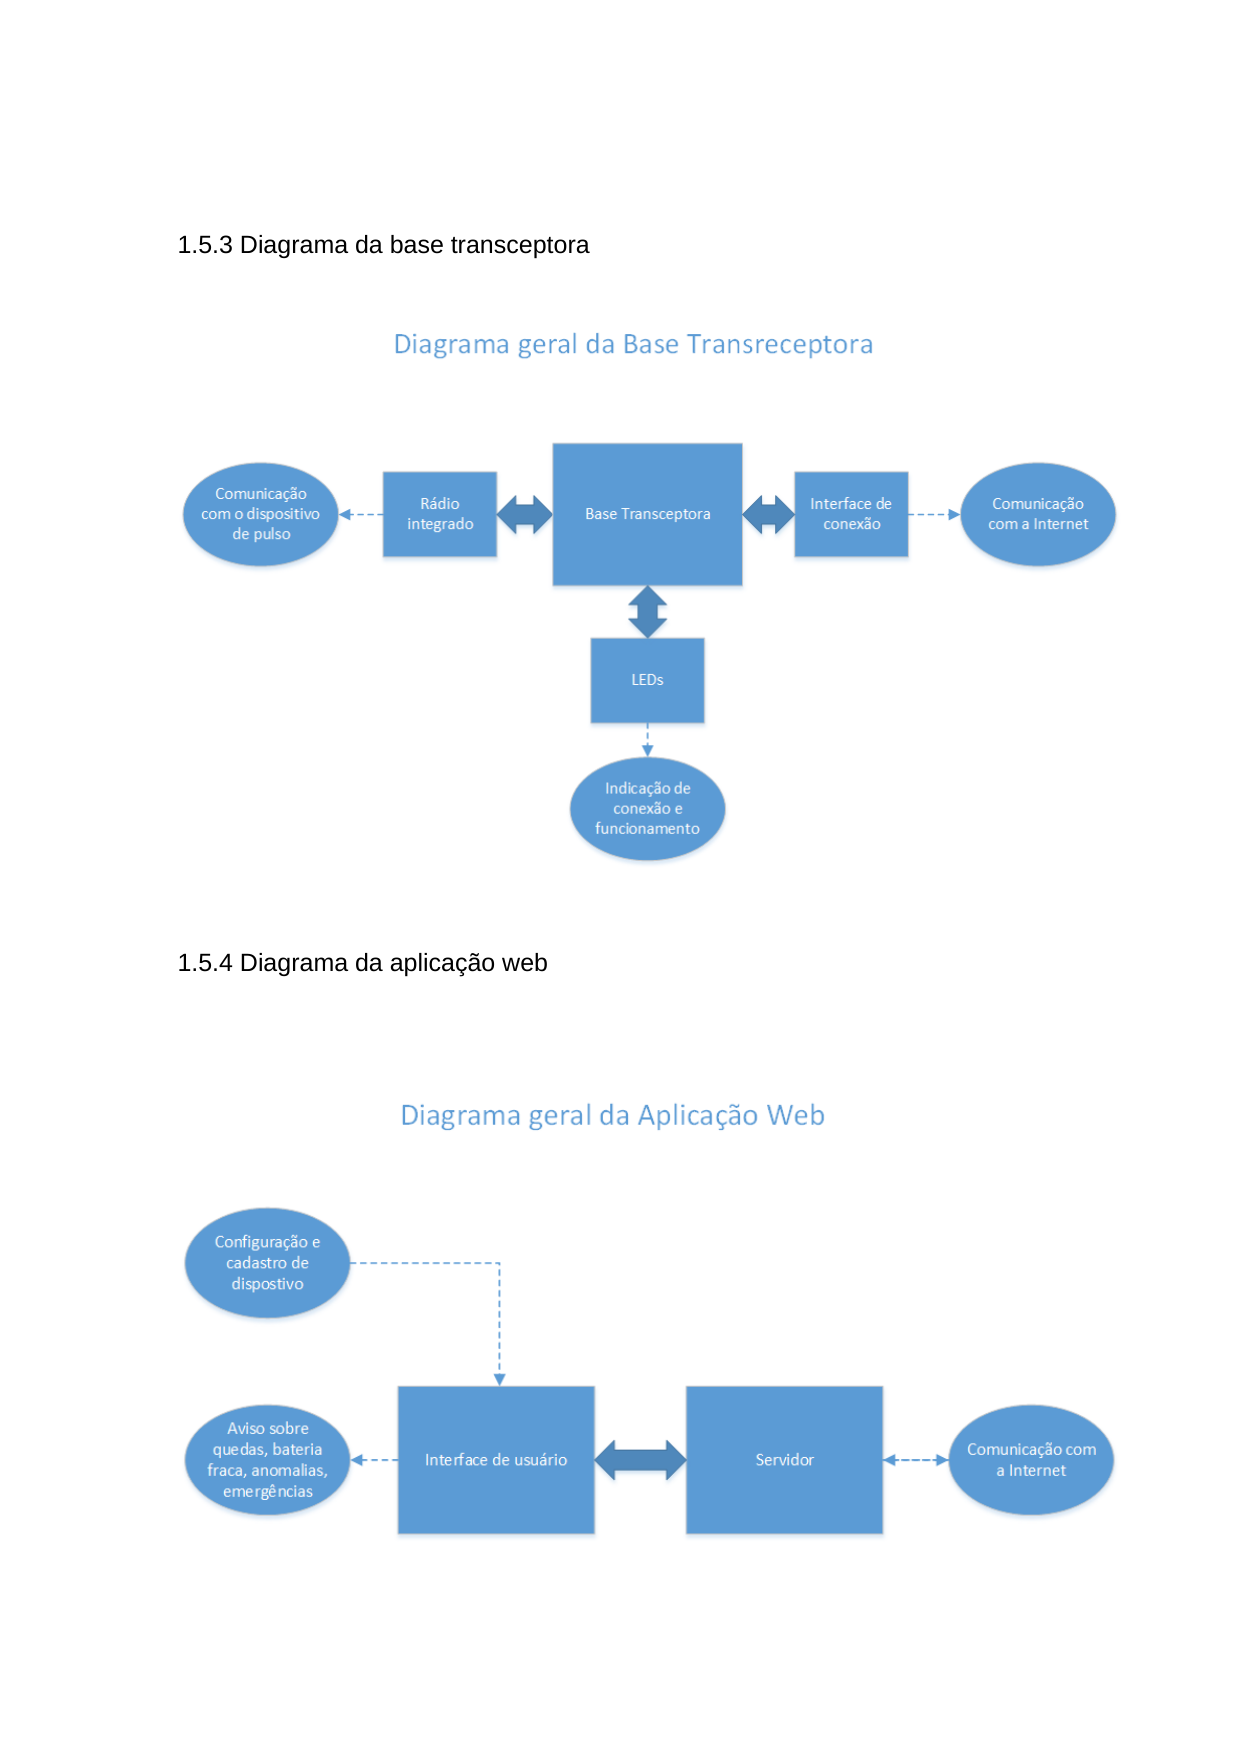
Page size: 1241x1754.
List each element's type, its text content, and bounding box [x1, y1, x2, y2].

picture [177, 316, 1123, 870]
subtitle 1.5.3 Diagrama da base transceptora [177, 230, 1122, 259]
subtitle 1.5.4 Diagrama da aplicação web [177, 947, 1122, 976]
picture [177, 1086, 1123, 1544]
